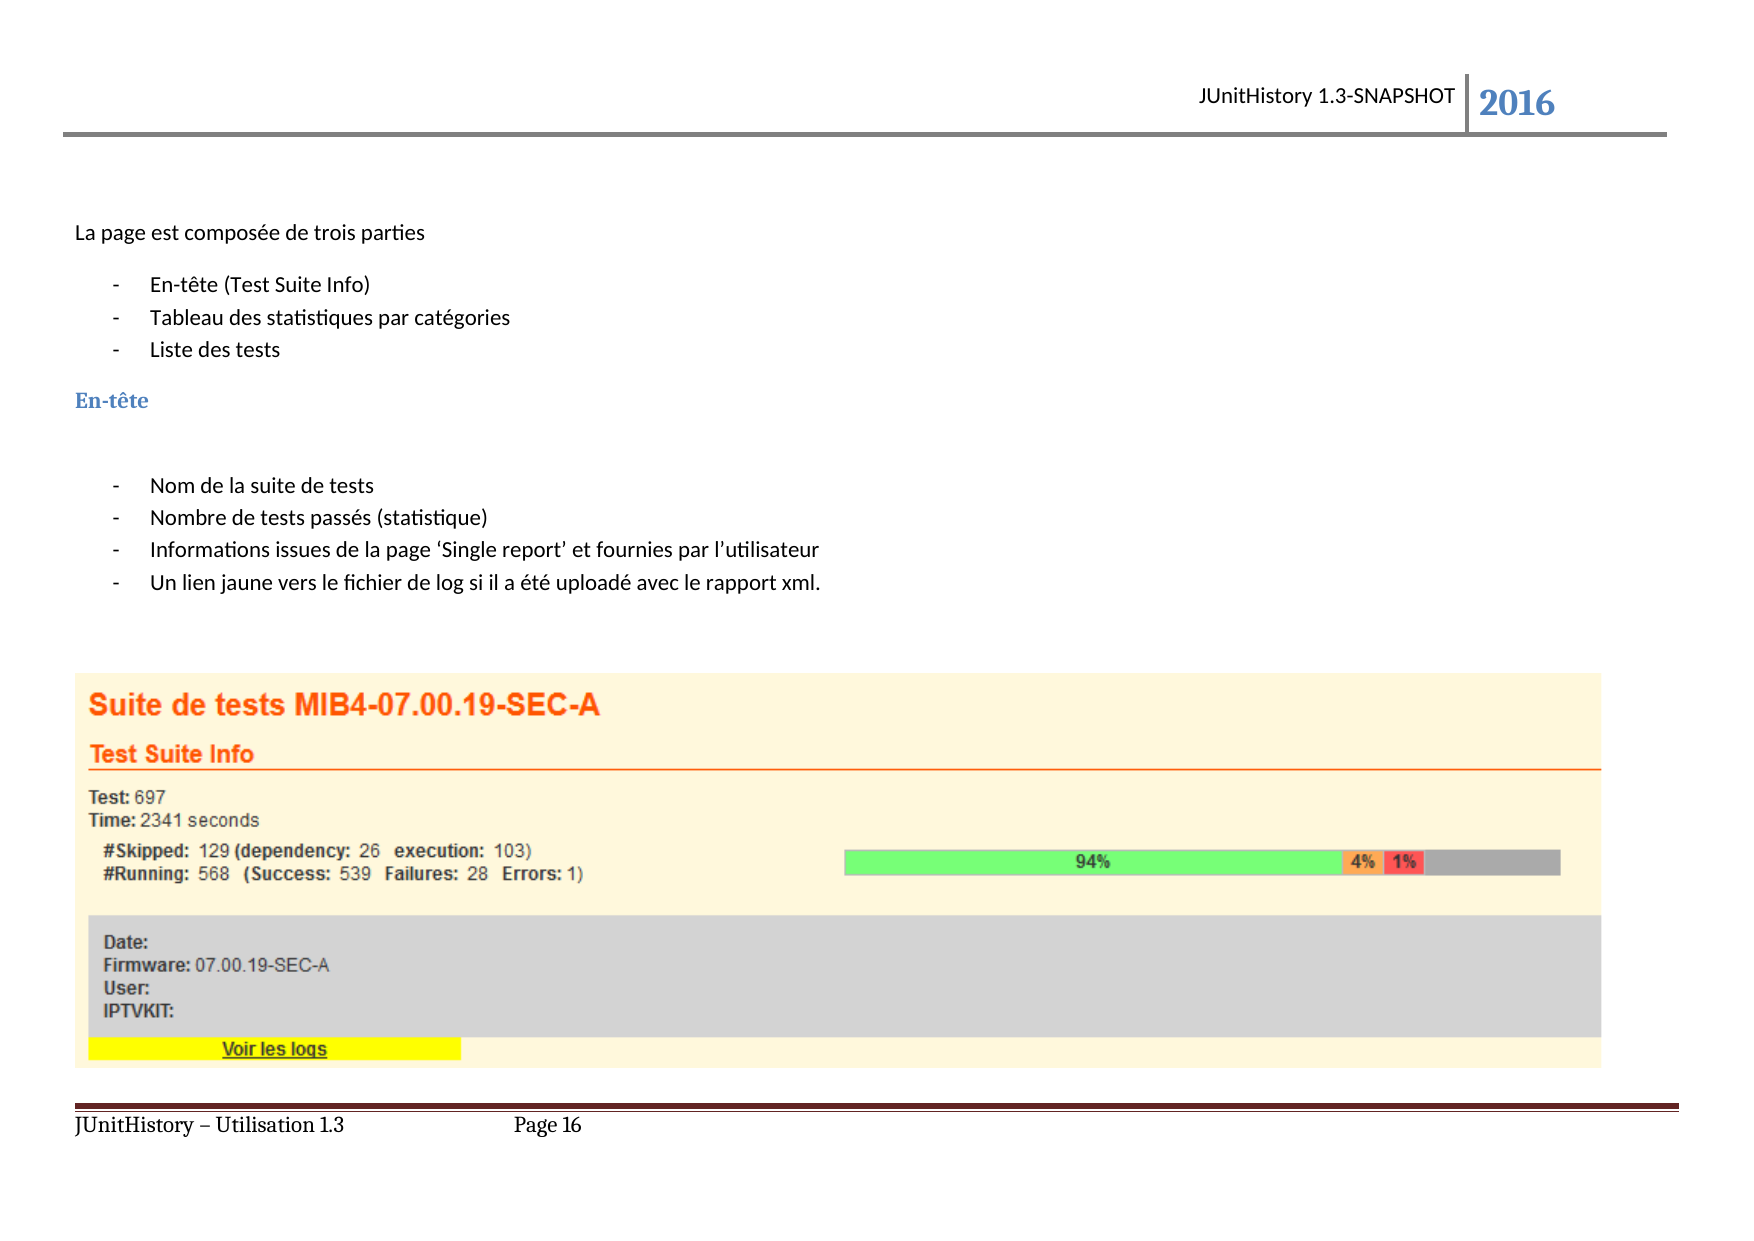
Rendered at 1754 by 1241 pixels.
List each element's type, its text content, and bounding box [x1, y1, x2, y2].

list Un lien jaune vers le fichier de log si il a été uploadé avec le rapport xml. [112, 568, 1679, 596]
list Nom de la suite de tests [112, 471, 1679, 499]
text La page est composée de trois parties [75, 218, 1679, 246]
picture [75, 673, 1602, 1068]
list Informations issues de la page ‘Single report’ et fournies par l’utilisateur [112, 536, 1679, 564]
list Tableau des statistiques par catégories [112, 303, 1679, 331]
list Liste des tests [112, 335, 1679, 363]
subtitle En-tête [75, 388, 1679, 414]
list Nombre de tests passés (statistique) [112, 503, 1679, 531]
list En-tête (Test Suite Info) [112, 271, 1679, 299]
